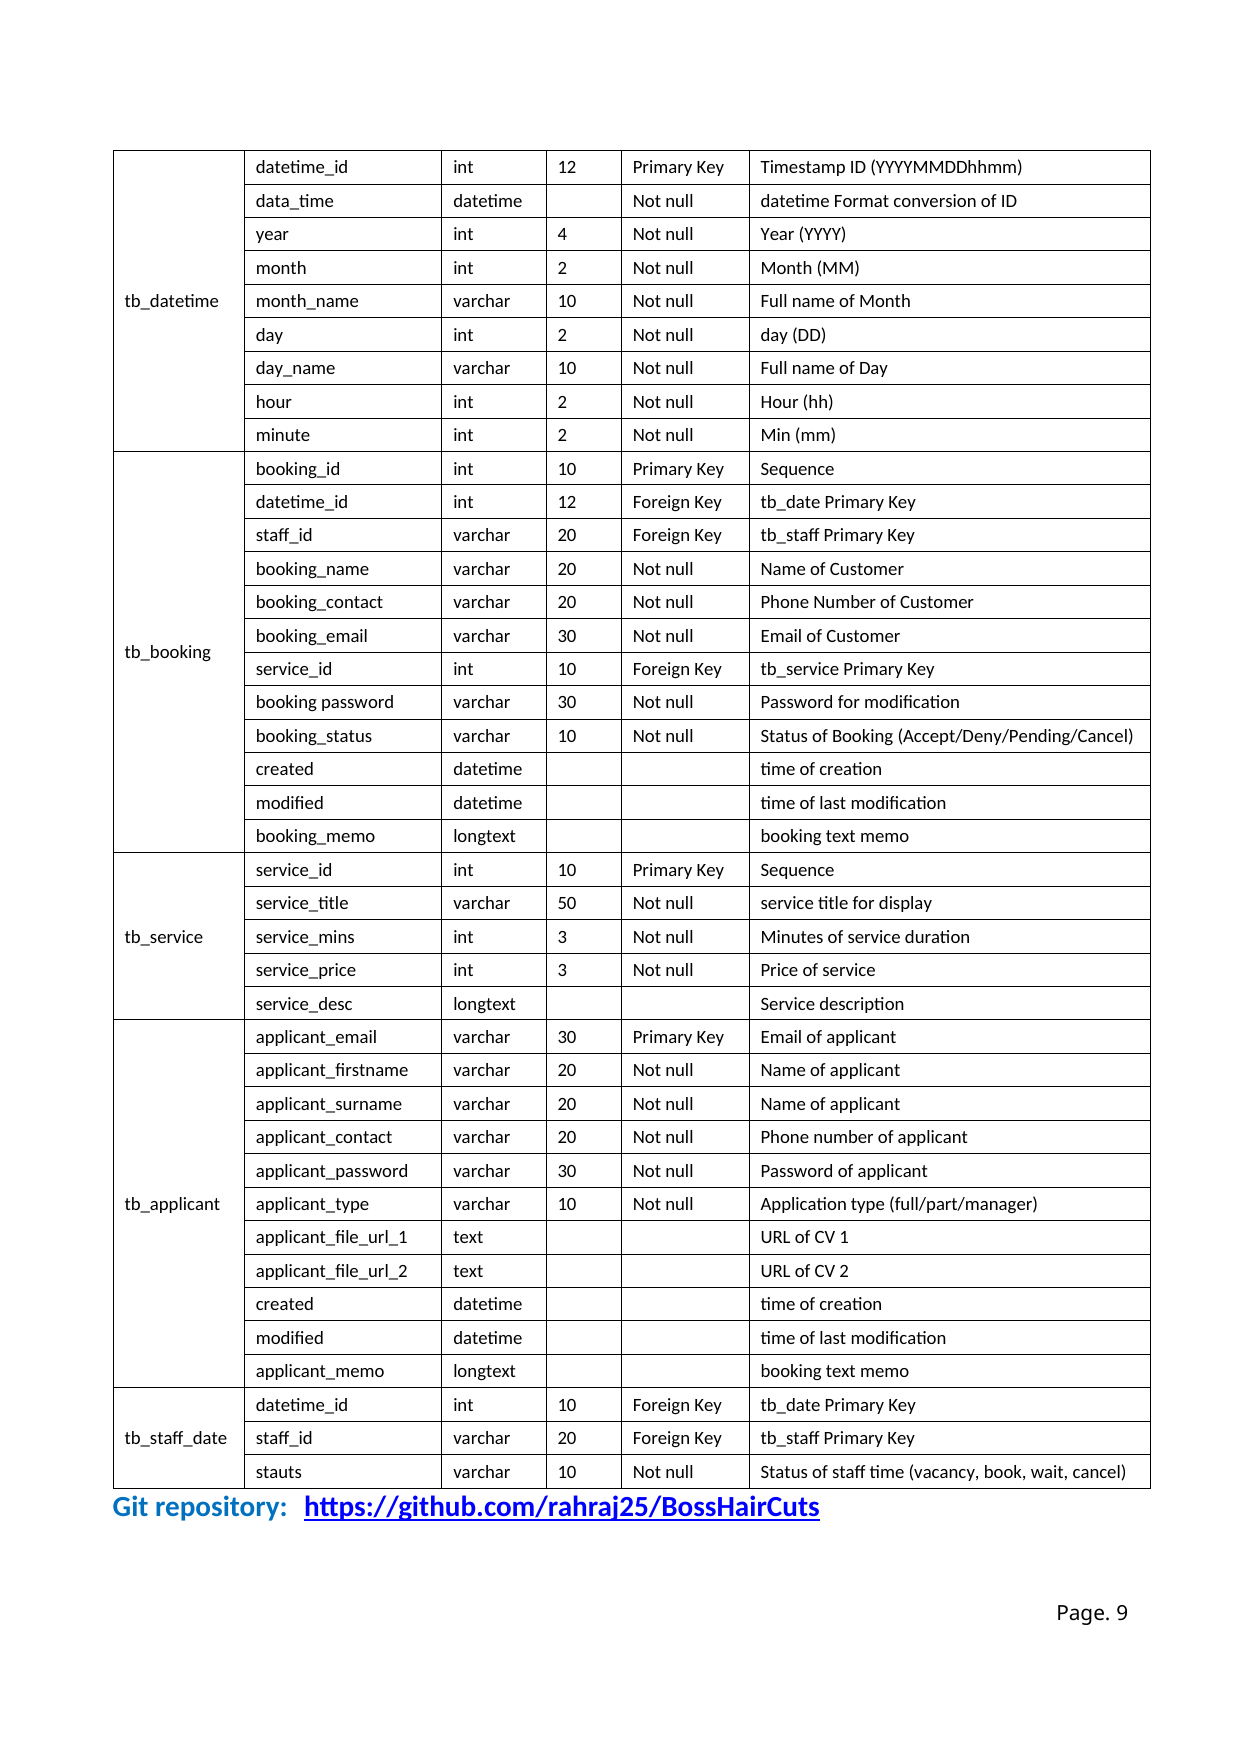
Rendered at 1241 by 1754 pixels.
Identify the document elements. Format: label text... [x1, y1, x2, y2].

table_cell [547, 1221, 621, 1253]
table_cell varchar [442, 1020, 546, 1053]
table_cell [547, 1355, 621, 1387]
table_cell Primary Key [622, 853, 749, 886]
table_cell Foreign Key [622, 519, 749, 551]
table_cell applicant_surname [245, 1087, 441, 1120]
table_cell varchar [442, 552, 546, 585]
table_cell Not null [622, 1188, 749, 1220]
table_cell created [245, 1288, 441, 1320]
table_cell longtext [442, 1355, 546, 1387]
table_cell [622, 1255, 749, 1287]
table_cell varchar [442, 1455, 546, 1487]
table_cell 30 [547, 1020, 621, 1053]
table_cell Foreign Key [622, 1388, 749, 1421]
table_cell 2 [547, 318, 621, 351]
table_cell Status of Booking (Accept/Deny/Pending/Cancel) [750, 720, 1150, 752]
table_cell varchar [442, 352, 546, 384]
table_cell [622, 753, 749, 785]
table_cell int [442, 653, 546, 685]
table_cell Timestamp ID (YYYYMMDDhhmm) [750, 151, 1150, 183]
table_cell datetime [442, 1288, 546, 1320]
table_cell varchar [442, 586, 546, 618]
table_cell modified [245, 1321, 441, 1354]
table_cell Primary Key [622, 1020, 749, 1053]
table_cell varchar [442, 686, 546, 718]
table_cell Sequence [750, 853, 1150, 886]
table_cell int [442, 853, 546, 886]
table_cell data_time [245, 185, 441, 217]
table_cell [547, 1288, 621, 1320]
table_cell tb_staff_date [114, 1388, 244, 1487]
table_cell 10 [547, 352, 621, 384]
table_cell 10 [547, 452, 621, 484]
table_cell varchar [442, 285, 546, 317]
table_cell tb_service Primary Key [750, 653, 1150, 685]
table_cell service_id [245, 853, 441, 886]
table_cell Password for modification [750, 686, 1150, 718]
table_cell Full name of Day [750, 352, 1150, 384]
table_cell 2 [547, 251, 621, 284]
table_cell 50 [547, 887, 621, 919]
table_cell booking_contact [245, 586, 441, 618]
table_cell applicant_file_url_2 [245, 1255, 441, 1287]
table_cell Not null [622, 1154, 749, 1187]
table_cell [622, 987, 749, 1019]
table_cell booking_memo [245, 820, 441, 852]
table_cell Not null [622, 887, 749, 919]
table_cell [622, 1221, 749, 1253]
table_cell time of creation [750, 753, 1150, 785]
table_cell [622, 1321, 749, 1354]
table_cell modified [245, 786, 441, 819]
table_cell stauts [245, 1455, 441, 1487]
table_cell Not null [622, 720, 749, 752]
table_cell datetime [442, 753, 546, 785]
table_cell 2 [547, 419, 621, 451]
table_cell varchar [442, 887, 546, 919]
table_cell Name of Customer [750, 552, 1150, 585]
table_cell Not null [622, 285, 749, 317]
table_cell Not null [622, 385, 749, 417]
table_cell Foreign Key [622, 1422, 749, 1454]
table_cell datetime [442, 786, 546, 819]
table_cell day (DD) [750, 318, 1150, 351]
table_cell URL of CV 2 [750, 1255, 1150, 1287]
table_cell URL of CV 1 [750, 1221, 1150, 1253]
table_cell booking_email [245, 619, 441, 652]
table_cell 10 [547, 853, 621, 886]
table_cell datetime_id [245, 485, 441, 518]
table_cell applicant_email [245, 1020, 441, 1053]
table_cell 20 [547, 1054, 621, 1086]
table_cell Password of applicant [750, 1154, 1150, 1187]
table_cell Not null [622, 1455, 749, 1487]
table_cell 12 [547, 485, 621, 518]
table_cell int [442, 218, 546, 250]
table_cell service_mins [245, 920, 441, 952]
table_cell applicant_firstname [245, 1054, 441, 1086]
table_cell 30 [547, 619, 621, 652]
table_cell Primary Key [622, 452, 749, 484]
table_cell Hour (hh) [750, 385, 1150, 417]
table_cell tb_staff Primary Key [750, 1422, 1150, 1454]
table_cell Phone number of applicant [750, 1121, 1150, 1153]
table_cell time of last modification [750, 786, 1150, 819]
table_cell Not null [622, 218, 749, 250]
table_cell staff_id [245, 519, 441, 551]
table_cell int [442, 452, 546, 484]
table_cell Name of applicant [750, 1087, 1150, 1120]
table_cell Price of service [750, 954, 1150, 986]
table_cell 20 [547, 519, 621, 551]
table_cell Not null [622, 920, 749, 952]
table_cell longtext [442, 987, 546, 1019]
table_cell [547, 185, 621, 217]
table_cell Not null [622, 1054, 749, 1086]
table_cell [547, 1321, 621, 1354]
table_cell [622, 786, 749, 819]
table_cell Foreign Key [622, 485, 749, 518]
table_cell Application type (full/part/manager) [750, 1188, 1150, 1220]
table_cell int [442, 954, 546, 986]
table_cell time of creation [750, 1288, 1150, 1320]
table_cell month [245, 251, 441, 284]
table_cell Not null [622, 318, 749, 351]
table_cell Not null [622, 686, 749, 718]
table_cell Not null [622, 419, 749, 451]
table_cell 3 [547, 920, 621, 952]
table_cell 10 [547, 653, 621, 685]
table_cell Min (mm) [750, 419, 1150, 451]
table_cell varchar [442, 1121, 546, 1153]
table_cell Full name of Month [750, 285, 1150, 317]
table_cell Not null [622, 352, 749, 384]
table_cell [547, 753, 621, 785]
table_cell minute [245, 419, 441, 451]
table_cell Service description [750, 987, 1150, 1019]
table_cell tb_booking [114, 452, 244, 852]
table_cell service title for display [750, 887, 1150, 919]
table_cell Primary Key [622, 151, 749, 183]
table_cell int [442, 485, 546, 518]
table_cell applicant_contact [245, 1121, 441, 1153]
table_cell 10 [547, 285, 621, 317]
table_cell Not null [622, 251, 749, 284]
table_cell 20 [547, 1121, 621, 1153]
table_cell [622, 1355, 749, 1387]
table_cell 12 [547, 151, 621, 183]
table_cell booking text memo [750, 820, 1150, 852]
text Git repository: https://github.com/rahraj25/BossHairCuts [112, 1488, 1128, 1524]
table_cell varchar [442, 619, 546, 652]
table_cell [622, 1288, 749, 1320]
table_cell year [245, 218, 441, 250]
table_cell 30 [547, 686, 621, 718]
table_cell [622, 820, 749, 852]
table_cell Not null [622, 1087, 749, 1120]
table_cell Not null [622, 185, 749, 217]
table_cell 20 [547, 1422, 621, 1454]
table_cell day_name [245, 352, 441, 384]
table_cell service_price [245, 954, 441, 986]
table_cell text [442, 1221, 546, 1253]
table_cell tb_datetime [114, 151, 244, 451]
table_cell longtext [442, 820, 546, 852]
table_cell 10 [547, 1188, 621, 1220]
table_cell 20 [547, 586, 621, 618]
table_cell text [442, 1255, 546, 1287]
table_cell Not null [622, 552, 749, 585]
table_cell Year (YYYY) [750, 218, 1150, 250]
table_cell 10 [547, 720, 621, 752]
table_cell datetime_id [245, 151, 441, 183]
table_cell service_title [245, 887, 441, 919]
table_cell [547, 1255, 621, 1287]
table_cell staff_id [245, 1422, 441, 1454]
table_cell Month (MM) [750, 251, 1150, 284]
table_cell booking password [245, 686, 441, 718]
table_cell tb_date Primary Key [750, 1388, 1150, 1421]
table_cell int [442, 419, 546, 451]
table_cell tb_service [114, 853, 244, 1019]
table_cell Email of applicant [750, 1020, 1150, 1053]
table_cell Minutes of service duration [750, 920, 1150, 952]
table_cell tb_staff Primary Key [750, 519, 1150, 551]
table_cell tb_applicant [114, 1020, 244, 1387]
table_cell int [442, 251, 546, 284]
table_cell Not null [622, 619, 749, 652]
table_cell day [245, 318, 441, 351]
table_cell month_name [245, 285, 441, 317]
table_cell applicant_memo [245, 1355, 441, 1387]
table_cell int [442, 1388, 546, 1421]
table_cell Not null [622, 1121, 749, 1153]
table_cell 10 [547, 1388, 621, 1421]
table_cell Name of applicant [750, 1054, 1150, 1086]
table_cell [547, 987, 621, 1019]
table_cell hour [245, 385, 441, 417]
table_cell datetime [442, 1321, 546, 1354]
table_cell varchar [442, 1054, 546, 1086]
table_cell 3 [547, 954, 621, 986]
table_cell booking_status [245, 720, 441, 752]
table_cell datetime Format conversion of ID [750, 185, 1150, 217]
table_cell Phone Number of Customer [750, 586, 1150, 618]
table_cell varchar [442, 1422, 546, 1454]
table_cell Not null [622, 586, 749, 618]
table_cell varchar [442, 720, 546, 752]
table_cell 20 [547, 1087, 621, 1120]
table_cell Foreign Key [622, 653, 749, 685]
table_cell applicant_password [245, 1154, 441, 1187]
table_cell applicant_file_url_1 [245, 1221, 441, 1253]
table_cell varchar [442, 1188, 546, 1220]
table_cell Status of staff time (vacancy, book, wait, cancel) [750, 1455, 1150, 1487]
table_cell Email of Customer [750, 619, 1150, 652]
table_cell 4 [547, 218, 621, 250]
table_cell tb_date Primary Key [750, 485, 1150, 518]
table_cell 30 [547, 1154, 621, 1187]
table_cell int [442, 920, 546, 952]
table_cell booking_name [245, 552, 441, 585]
table_cell booking text memo [750, 1355, 1150, 1387]
table_cell service_desc [245, 987, 441, 1019]
table_cell int [442, 318, 546, 351]
table_cell [547, 820, 621, 852]
table_cell datetime [442, 185, 546, 217]
table_cell 10 [547, 1455, 621, 1487]
table_cell time of last modification [750, 1321, 1150, 1354]
table_cell int [442, 385, 546, 417]
table_cell Sequence [750, 452, 1150, 484]
table_cell [547, 786, 621, 819]
table_cell varchar [442, 519, 546, 551]
table_cell datetime_id [245, 1388, 441, 1421]
table_cell applicant_type [245, 1188, 441, 1220]
table_cell Not null [622, 954, 749, 986]
table_cell service_id [245, 653, 441, 685]
table_cell varchar [442, 1087, 546, 1120]
table_cell int [442, 151, 546, 183]
table_cell created [245, 753, 441, 785]
table_cell 20 [547, 552, 621, 585]
table_cell 2 [547, 385, 621, 417]
table_cell booking_id [245, 452, 441, 484]
table_cell varchar [442, 1154, 546, 1187]
